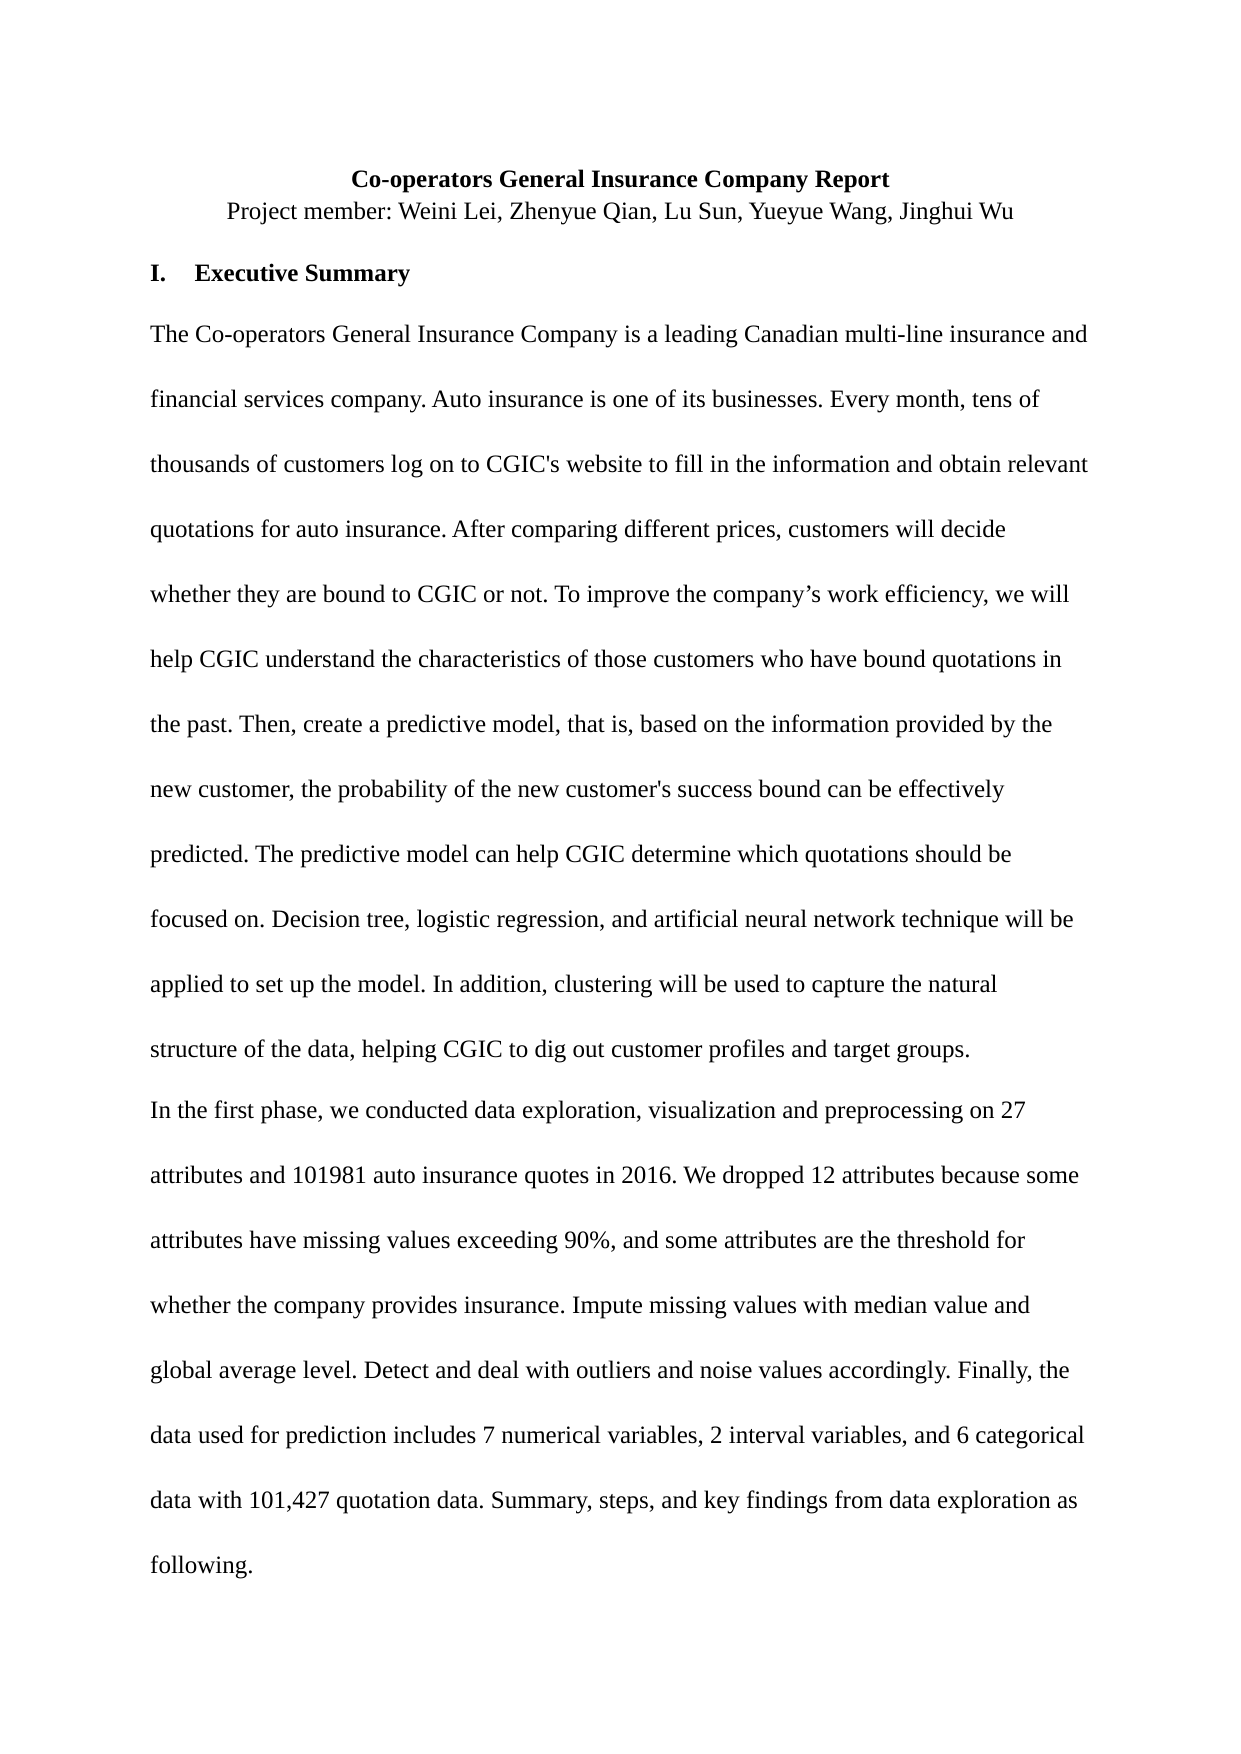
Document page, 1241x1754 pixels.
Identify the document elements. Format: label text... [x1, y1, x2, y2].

text In the first phase, we conducted data exploration, visualization and preprocessing on 27 attributes and 101981 auto insurance quotes in 2016. We dropped 12 attributes because some attributes have missing values exceeding 90%, and some attributes are the threshold for whether the company provides insurance. Impute missing values with median value and global average level. Detect and deal with outliers and noise values accordingly. Finally, the data used for prediction includes 7 numerical variables, 2 interval variables, and 6 categorical data with 101,427 quotation data. Summary, steps, and key findings from data exploration as following. [150, 1093, 1090, 1581]
text Co-operators General Insurance Company Report [150, 162, 1090, 194]
list Executive Summary [150, 256, 1090, 288]
text Project member: Weini Lei, Zhenyue Qian, Lu Sun, Yueyue Wang, Jinghui Wu [150, 194, 1090, 227]
text The Co-operators General Insurance Company is a leading Canadian multi-line insurance and financial services company. Auto insurance is one of its businesses. Every month, tens of thousands of customers log on to CGIC's website to fill in the information and obtain relevant quotations for auto insurance. After comparing different prices, customers will decide whether they are bound to CGIC or not. To improve the company’s work efficiency, we will help CGIC understand the characteristics of those customers who have bound quotations in the past. Then, create a predictive model, that is, based on the information provided by the new customer, the probability of the new customer's success bound can be effectively predicted. The predictive model can help CGIC determine which quotations should be focused on. Decision tree, logistic regression, and artificial neural network technique will be applied to set up the model. In addition, clustering will be used to capture the natural structure of the data, helping CGIC to dig out customer profiles and target groups. [150, 317, 1090, 1064]
